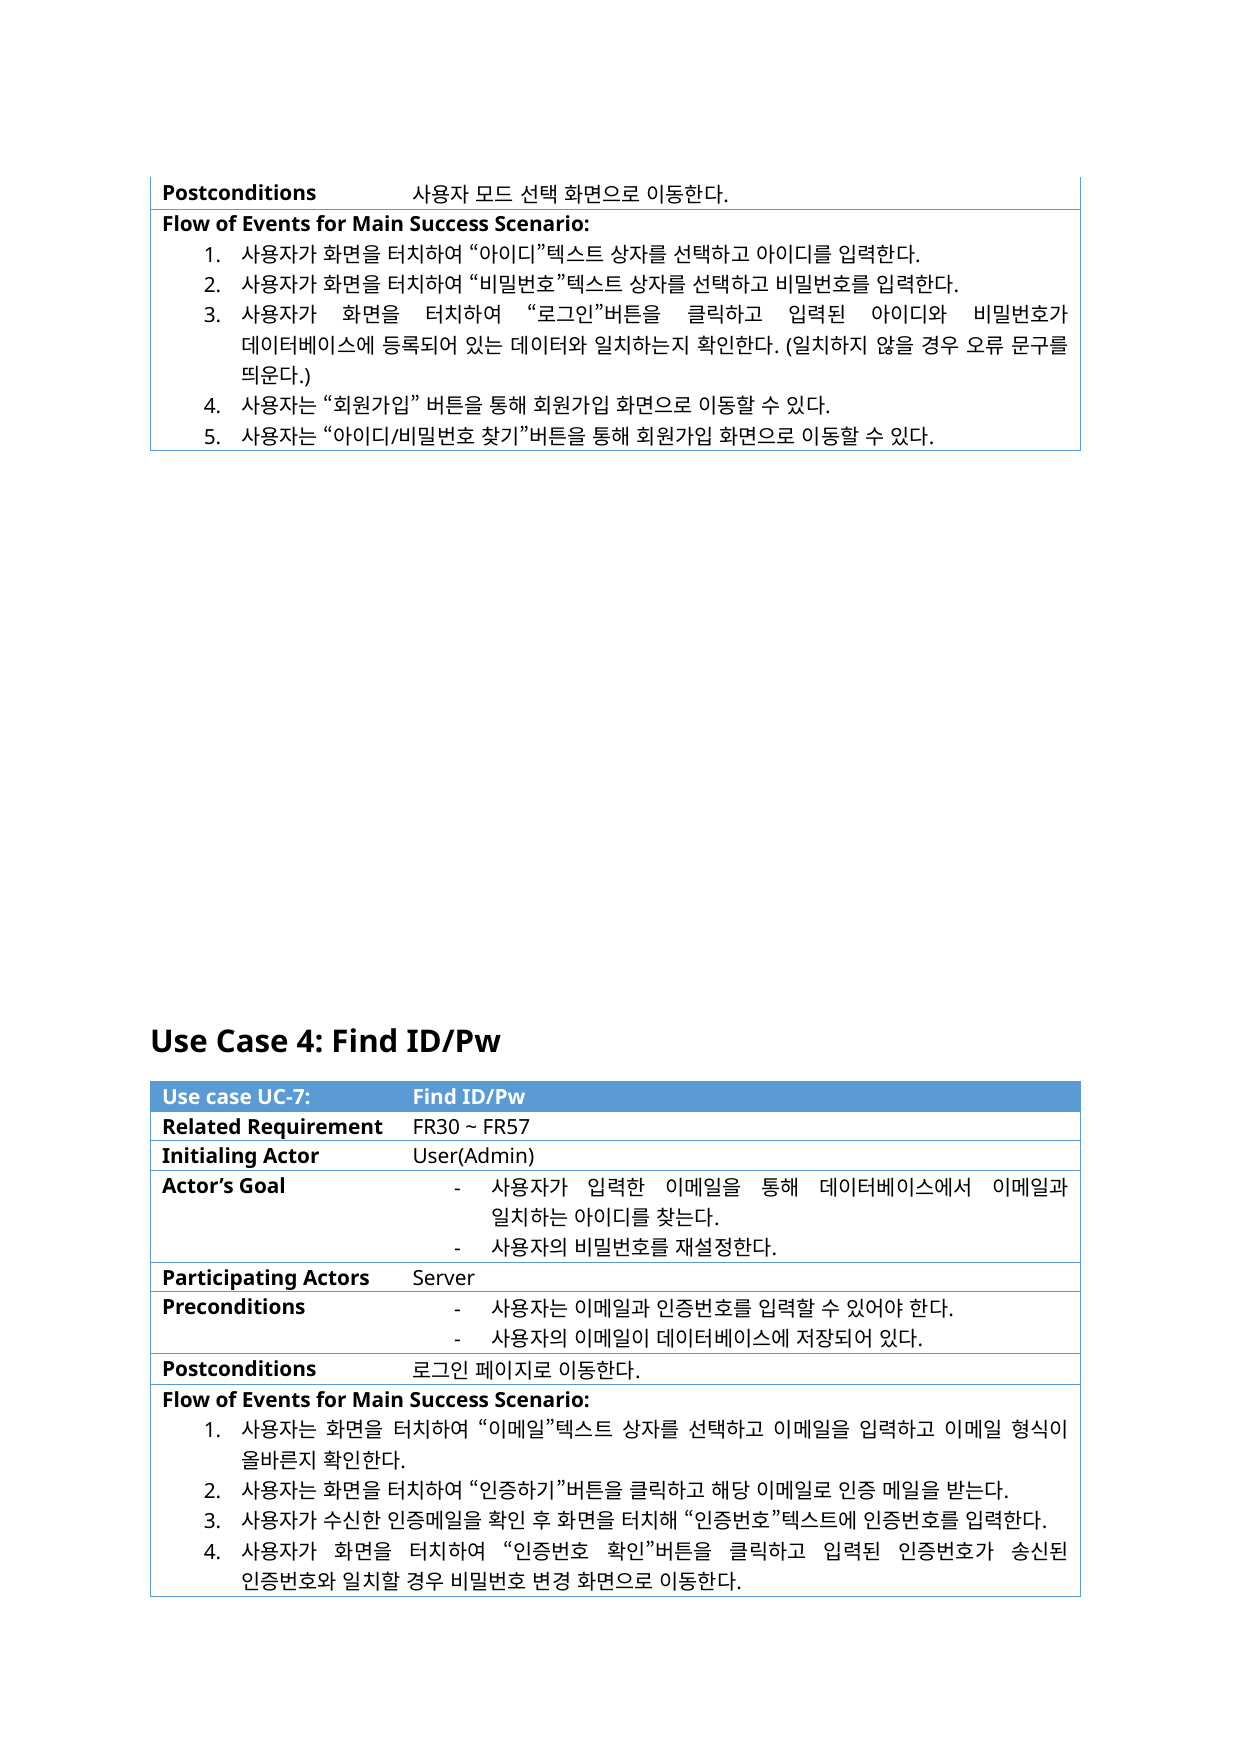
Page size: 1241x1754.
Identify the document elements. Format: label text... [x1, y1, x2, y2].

table_cell Postconditions [151, 1354, 401, 1384]
table_cell Flow of Events for Main Success Scenario: 사용자가 화면을 터치하여 “아이디”텍스트 상자를 선택하고 아이디를 입력한다. 사용자가 화면을 터치하여 “비밀번호”텍스트 상자를 선택하고 비밀번호를 입력한다. 사용자가 화면을 터치하여 “로그인”버튼을 클릭하고 입력된 아이디와 비밀번호가 데이터베이스에 등록되어 있는 데이터와 일치하는지 확인한다. (일치하지 않을 경우 오류 문구를 띄운다.) 사용자는 “회원가입” 버튼을 통해 회원가입 화면으로 이동할 수 있다. 사용자는 “아이디/비밀번호 찾기”버튼을 통해 회원가입 화면으로 이동할 수 있다. [151, 210, 1080, 450]
table_cell Server [401, 1263, 1080, 1291]
table_header Use case UC-7: [151, 1083, 401, 1111]
table_cell User(Admin) [401, 1141, 1080, 1170]
table_cell 로그인 페이지로 이동한다. [401, 1354, 1080, 1384]
table_cell Preconditions [151, 1292, 401, 1353]
table_cell 사용자는 이메일과 인증번호를 입력할 수 있어야 한다. 사용자의 이메일이 데이터베이스에 저장되어 있다. [401, 1292, 1080, 1353]
table_cell Related Requirement [151, 1112, 401, 1140]
table_cell Initialing Actor [151, 1141, 401, 1170]
table_cell Actor’s Goal [151, 1171, 401, 1262]
table_cell FR30 ~ FR57 [401, 1112, 1080, 1140]
table_cell Participating Actors [151, 1263, 401, 1291]
table_cell 사용자 모드 선택 화면으로 이동한다. [401, 177, 1080, 208]
table_header Find ID/Pw [401, 1083, 1080, 1111]
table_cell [151, 1385, 1080, 1596]
text Use Case 4: Find ID/Pw [150, 1019, 1090, 1061]
table_cell 사용자가 입력한 이메일을 통해 데이터베이스에서 이메일과 일치하는 아이디를 찾는다. 사용자의 비밀번호를 재설정한다. [401, 1171, 1080, 1262]
table_cell Postconditions [151, 177, 401, 208]
